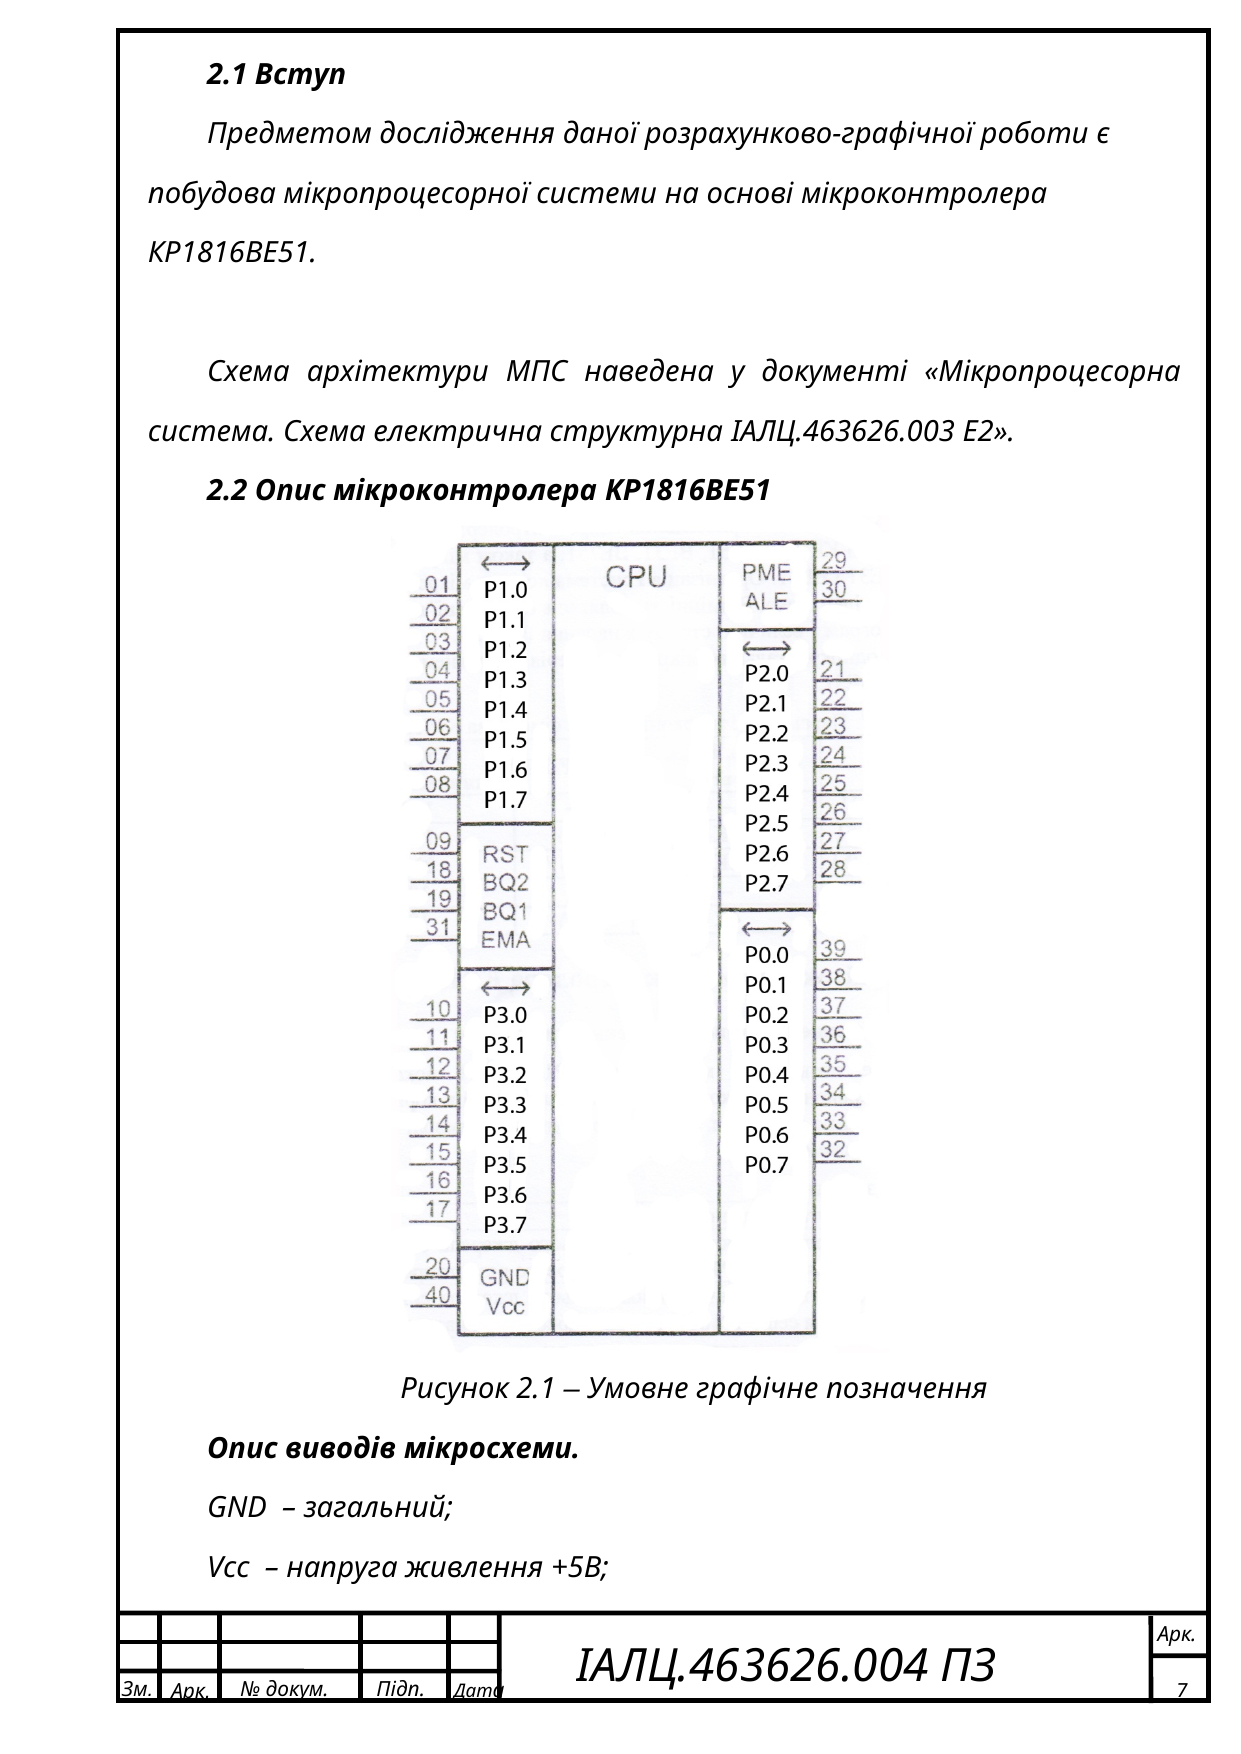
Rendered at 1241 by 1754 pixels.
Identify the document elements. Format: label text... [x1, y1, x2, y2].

text Схема архітектури МПС наведена у документі «Мікропроцесорна система. Схема електрична структурна ІАЛЦ.463626.003 Е2». [148, 350, 1181, 449]
text GND – загальний; [148, 1486, 1181, 1526]
text 2.1 Вступ [148, 53, 1181, 93]
text Vcc – напруга живлення +5В; [148, 1546, 1181, 1586]
text Предметом дослідження даної розрахунково-графічної роботи є побудова мікропроцесорної системи на основі мікроконтролера КР1816ВЕ51. [148, 112, 1181, 271]
text Рисунок 2.1 – Умовне графічне позначення [148, 1367, 1181, 1407]
text 2.2 Опис мікроконтролера KР1816BE51 [148, 469, 1181, 509]
picture [389, 515, 889, 1349]
text Опис виводів мікросхеми. [148, 1427, 1181, 1467]
